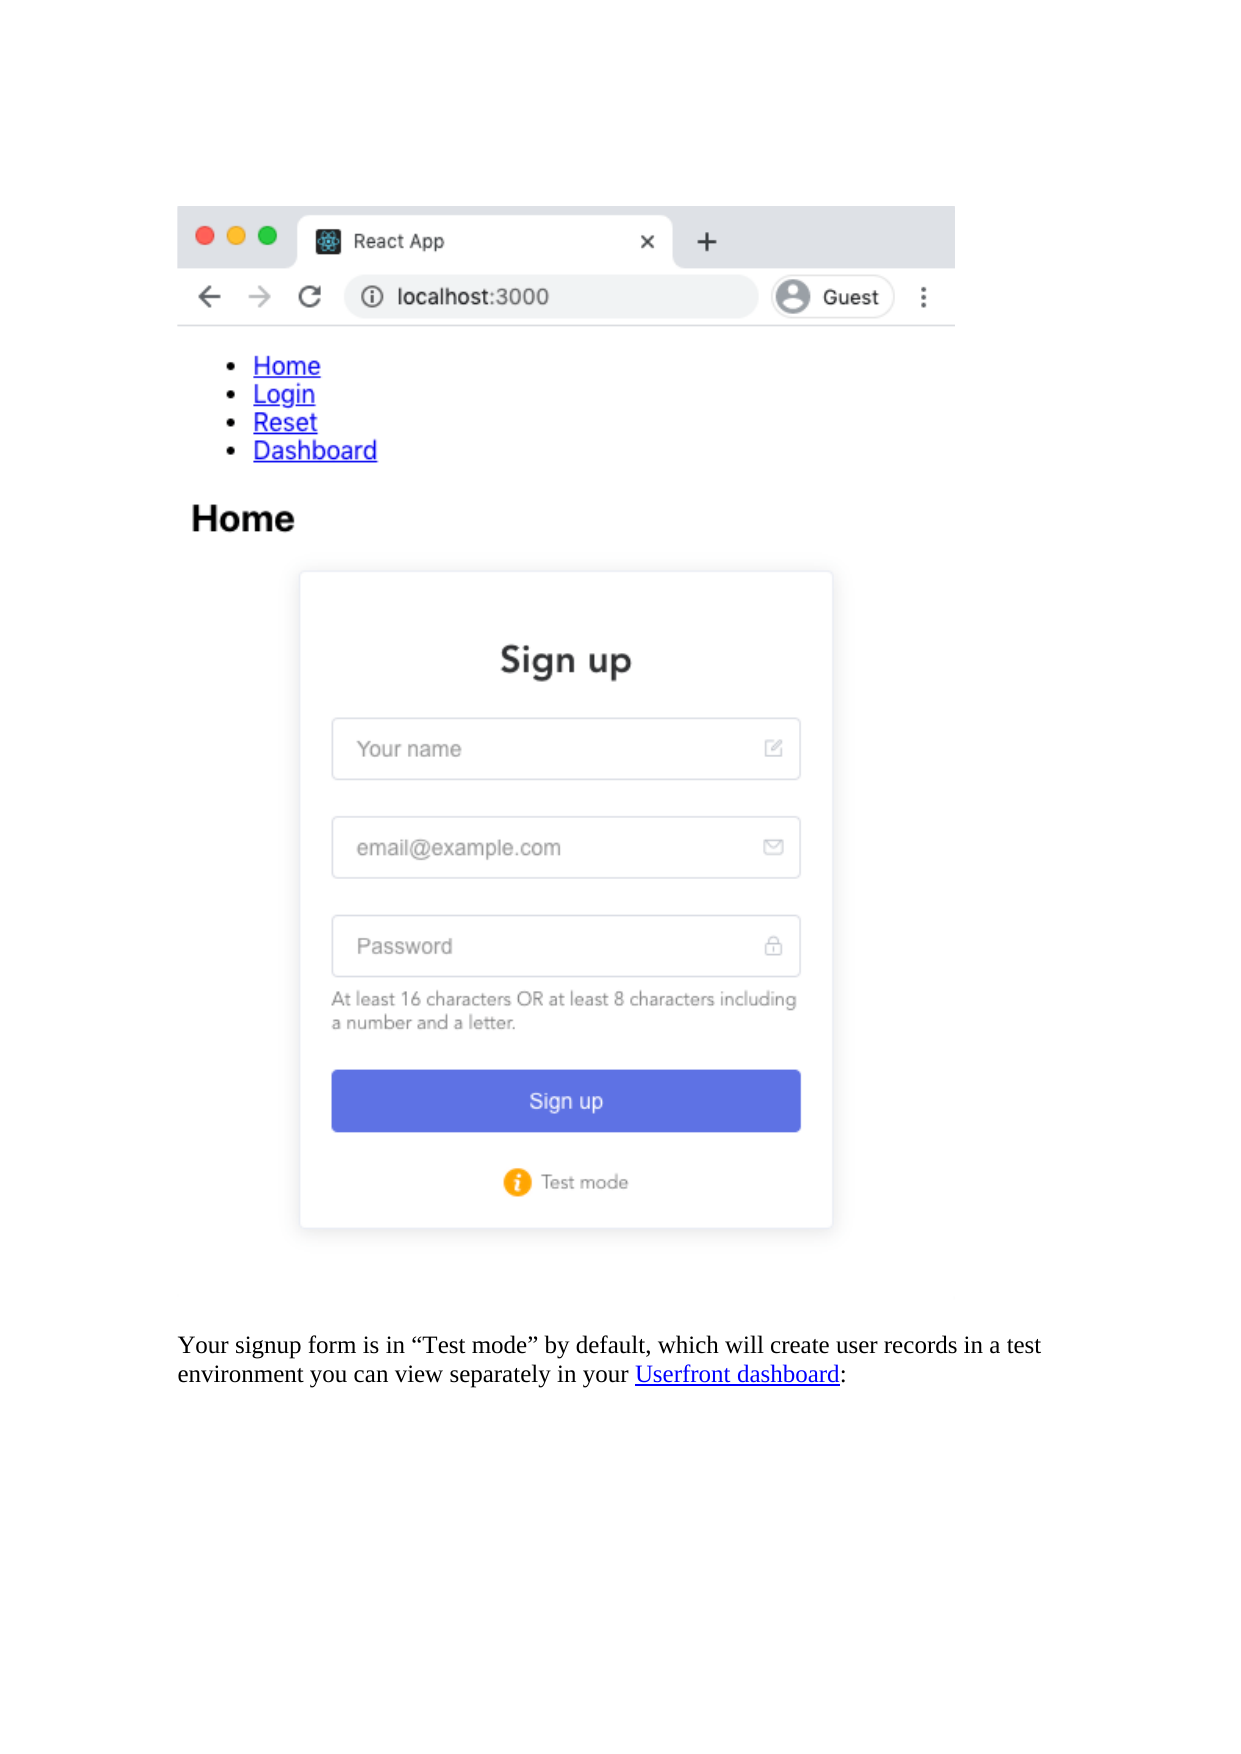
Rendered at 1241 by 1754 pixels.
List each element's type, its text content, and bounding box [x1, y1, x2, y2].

picture [177, 206, 955, 1300]
text Your signup form is in “Test mode” by default, which will create user records in a test environment you can view separately in your Userfront dashboard: [177, 1331, 1063, 1388]
